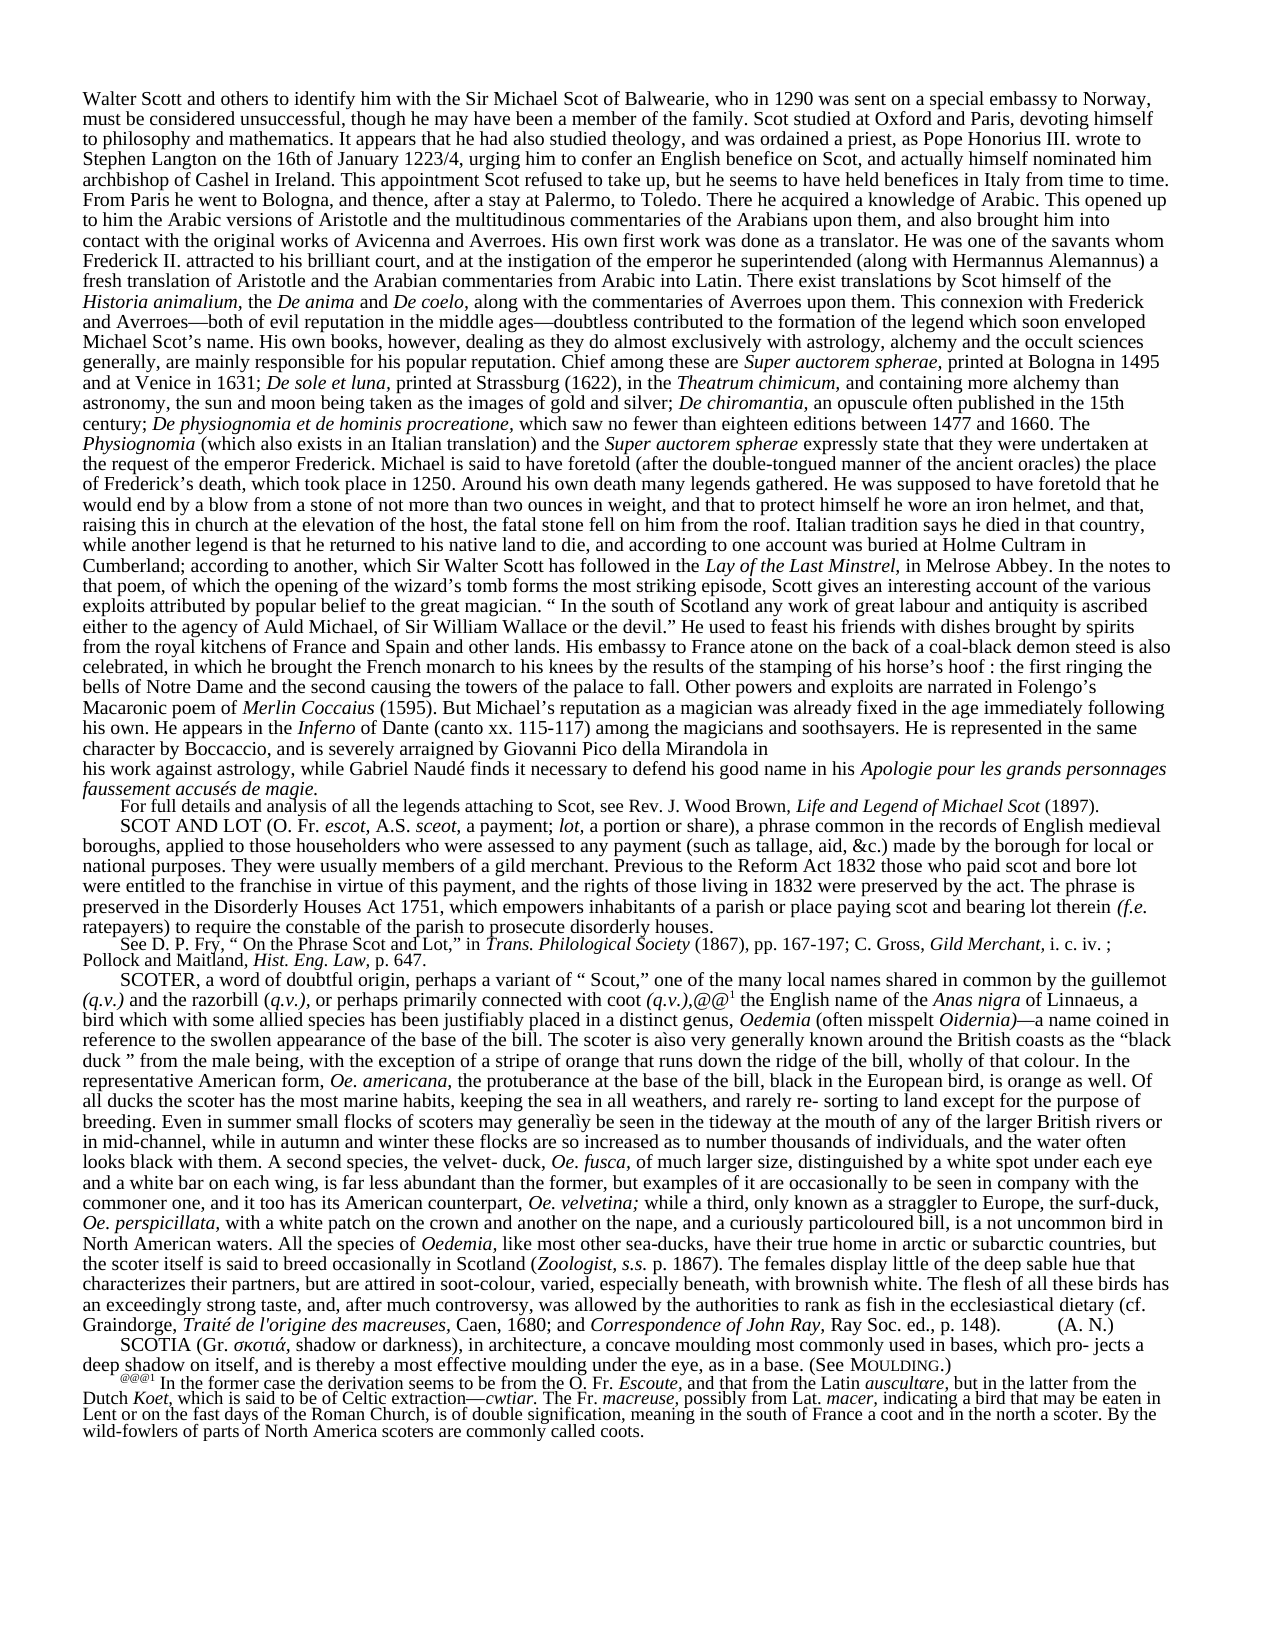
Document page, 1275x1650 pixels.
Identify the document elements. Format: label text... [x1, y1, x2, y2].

text Walter Scott and others to identify him with the Sir Michael Scot of Balwearie, who in 1290 was sent on a special embassy to Norway, must be considered unsuccessful, though he may have been a member of the family. Scot studied at Oxford and Paris, devoting himself to philosophy and mathematics. It appears that he had also studied theology, and was ordained a priest, as Pope Honorius III. wrote to Stephen Langton on the 16th of January 1223/4, urging him to confer an English benefice on Scot, and actually himself nominated him archbishop of Cashel in Ireland. This appointment Scot refused to take up, but he seems to have held benefices in Italy from time to time. From Paris he went to Bologna, and thence, after a stay at Palermo, to Toledo. There he acquired a knowledge of Arabic. This opened up to him the Arabic versions of Aristotle and the multitudinous commentaries of the Arabians upon them, and also brought him into contact with the original works of Avicenna and Averroes. His own first work was done as a translator. He was one of the savants whom Frederick II. attracted to his brilliant court, and at the instigation of the emperor he superintended (along with Hermannus Alemannus) a fresh translation of Aristotle and the Arabian commentaries from Arabic into Latin. There exist translations by Scot himself of the Historia animalium, the De anima and De coelo, along with the commentaries of Averroes upon them. This connexion with Frederick and Averroes—both of evil reputation in the middle ages—doubtless contributed to the formation of the legend which soon enveloped Michael Scot’s name. His own books, however, dealing as they do almost exclusively with astrology, alchemy and the occult sciences generally, are mainly responsible for his popular reputation. Chief among these are Super auctorem spherae, printed at Bologna in 1495 and at Venice in 1631; De sole et luna, printed at Strassburg (1622), in the Theatrum chimicum, and containing more alchemy than astronomy, the sun and moon being taken as the images of gold and silver; De chiromantia, an opuscule often published in the 15th century; De physiognomia et de hominis procreatione, which saw no fewer than eighteen editions between 1477 and 1660. The Physiognomia (which also exists in an Italian translation) and the Super auctorem spherae expressly state that they were undertaken at the request of the emperor Frederick. Michael is said to have foretold (after the double-tongued manner of the ancient oracles) the place of Frederick’s death, which took place in 1250. Around his own death many legends gathered. He was supposed to have foretold that he would end by a blow from a stone of not more than two ounces in weight, and that to protect himself he wore an iron helmet, and that, raising this in church at the elevation of the host, the fatal stone fell on him from the roof. Italian tradition says he died in that country, while another legend is that he returned to his native land to die, and according to one account was buried at Holme Cultram in Cumberland; according to another, which Sir Walter Scott has followed in the Lay of the Last Minstrel, in Melrose Abbey. In the notes to that poem, of which the opening of the wizard’s tomb forms the most striking episode, Scott gives an interesting account of the various exploits attributed by popular belief to the great magician. “ In the south of Scotland any work of great labour and antiquity is ascribed either to the agency of Auld Michael, of Sir William Wallace or the devil.” He used to feast his friends with dishes brought by spirits from the royal kitchens of France and Spain and other lands. His embassy to France atone on the back of a coal-black demon steed is also celebrated, in which he brought the French monarch to his knees by the results of the stamping of his horse’s hoof : the first ringing the bells of Notre Dame and the second causing the towers of the palace to fall. Other powers and exploits are narrated in Folengo’s Macaronic poem of Merlin Coccaius (1595). But Michael’s reputation as a magician was already fixed in the age immediately following his own. He appears in the Inferno of Dante (canto xx. 115-117) among the magicians and soothsayers. He is represented in the same character by Boccaccio, and is severely arraigned by Giovanni Pico della Mirandola in [82, 89, 1172, 759]
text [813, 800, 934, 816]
text his work against astrology, while Gabriel Naudé finds it necessary to defend his good name in his Apologie pour les grands personnages faussement accusés de magie. [82, 759, 1172, 800]
text SCOTER, a word of doubtful origin, perhaps a variant of “ Scout,” one of the many local names shared in common by the guillemot (q.v.) and the razorbill (q.v.), or perhaps primarily connected with coot (q.v.),@@1 the English name of the Anas nigra of Linnaeus, a bird which with some allied species has been justifiably placed in a distinct genus, Oedemia (often misspelt Oidernia)—a name coined in reference to the swollen appearance of the base of the bill. The scoter is aìso very generally known around the British coasts as the “black duck ” from the male being, with the exception of a stripe of orange that runs down the ridge of the bill, wholly of that colour. In the representative American form, Oe. americana, the protuberance at the base of the bill, black in the European bird, is orange as well. Of all ducks the scoter has the most marine habits, keeping the sea in all weathers, and rarely re- sorting to land except for the purpose of breeding. Even in summer small flocks of scoters may generalìy be seen in the tideway at the mouth of any of the larger British rivers or in mid-channel, while in autumn and winter these flocks are so increased as to number thousands of individuals, and the water often looks black with them. A second species, the velvet- duck, Oe. fusca, of much larger size, distinguished by a white spot under each eye and a white bar on each wing, is far less abundant than the former, but examples of it are occasionally to be seen in company with the commoner one, and it too has its American counterpart, Oe. velvetina; while a third, only known as a straggler to Europe, the surf-duck, Oe. perspicillata, with a white patch on the crown and another on the nape, and a curiously particoloured bill, is a not uncommon bird in North American waters. All the species of Oedemia, like most other sea-ducks, have their true home in arctic or subarctic countries, but the scoter itself is said to breed occasionally in Scotland (Zoologist, s.s. p. 1867). The females display little of the deep sable hue that characterizes their partners, but are attired in soot-colour, varied, especially beneath, with brownish white. The flesh of all these birds has an exceedingly strong taste, and, after much controversy, was allowed by the authorities to rank as fish in the ecclesiastical dietary (cf. Graindorge, Traité de l'origine des macreuses, Caen, 1680; and Correspondence of John Ray, Ray Soc. ed., p. 148). (A. N.) [82, 970, 1172, 1336]
text For full details and analysis of all the legends attaching to Scot, see Rev. J. Wood Brown, Life and Legend of Michael Scot (1897). [82, 800, 814, 816]
text @@@1 In the former case the derivation seems to be from the O. Fr. Escoute, and that from the Latin auscultαre, but in the latter from the Dutch Koet, which is said to be of Celtic extraction—cwtiar. The Fr. macreuse, possibly from Lat. macer, indicating a bird that may be eaten in Lent or on the fast days of the Roman Church, is of double signification, meaning in the south of France a coot and in the north a scoter. By the wild-fowlers of parts of North America scoters are commonly called coots. [82, 1376, 1172, 1441]
text SCOT AND LOT (O. Fr. escot, A.S. sceot, a payment; lot, a portion or share), a phrase common in the records of English medieval boroughs, applied to those householders who were assessed to any payment (such as tallage, aid, &c.) made by the borough for local or national purposes. They were usually members of a gild merchant. Previous to the Reform Act 1832 those who paid scot and bore lot were entitled to the franchise in virtue of this payment, and the rights of those living in 1832 were preserved by the act. The phrase is preserved in the Disorderly Houses Act 1751, which empowers inhabitants of a parish or place paying scot and bearing lot therein (f.e. ratepayers) to require the constable of the parish to prosecute disorderly houses. [82, 816, 1172, 938]
text See D. P. Fry, “ On the Phrase Scot and Lot,” in Trans. Philological Society (1867), pp. 167-197; C. Gross, Gild Merchant, i. c. iv. ; Pollock and Maitland, Hist. Eng. Law, p. 647. [82, 938, 1172, 970]
text SCOTIA (Gr. σκοτιά, shadow or darkness), in architecture, a concave moulding most commonly used in bases, which pro- jects a deep shadow on itself, and is thereby a most effective moulding under the eye, as in a base. (See Moulding.) [82, 1336, 1172, 1376]
